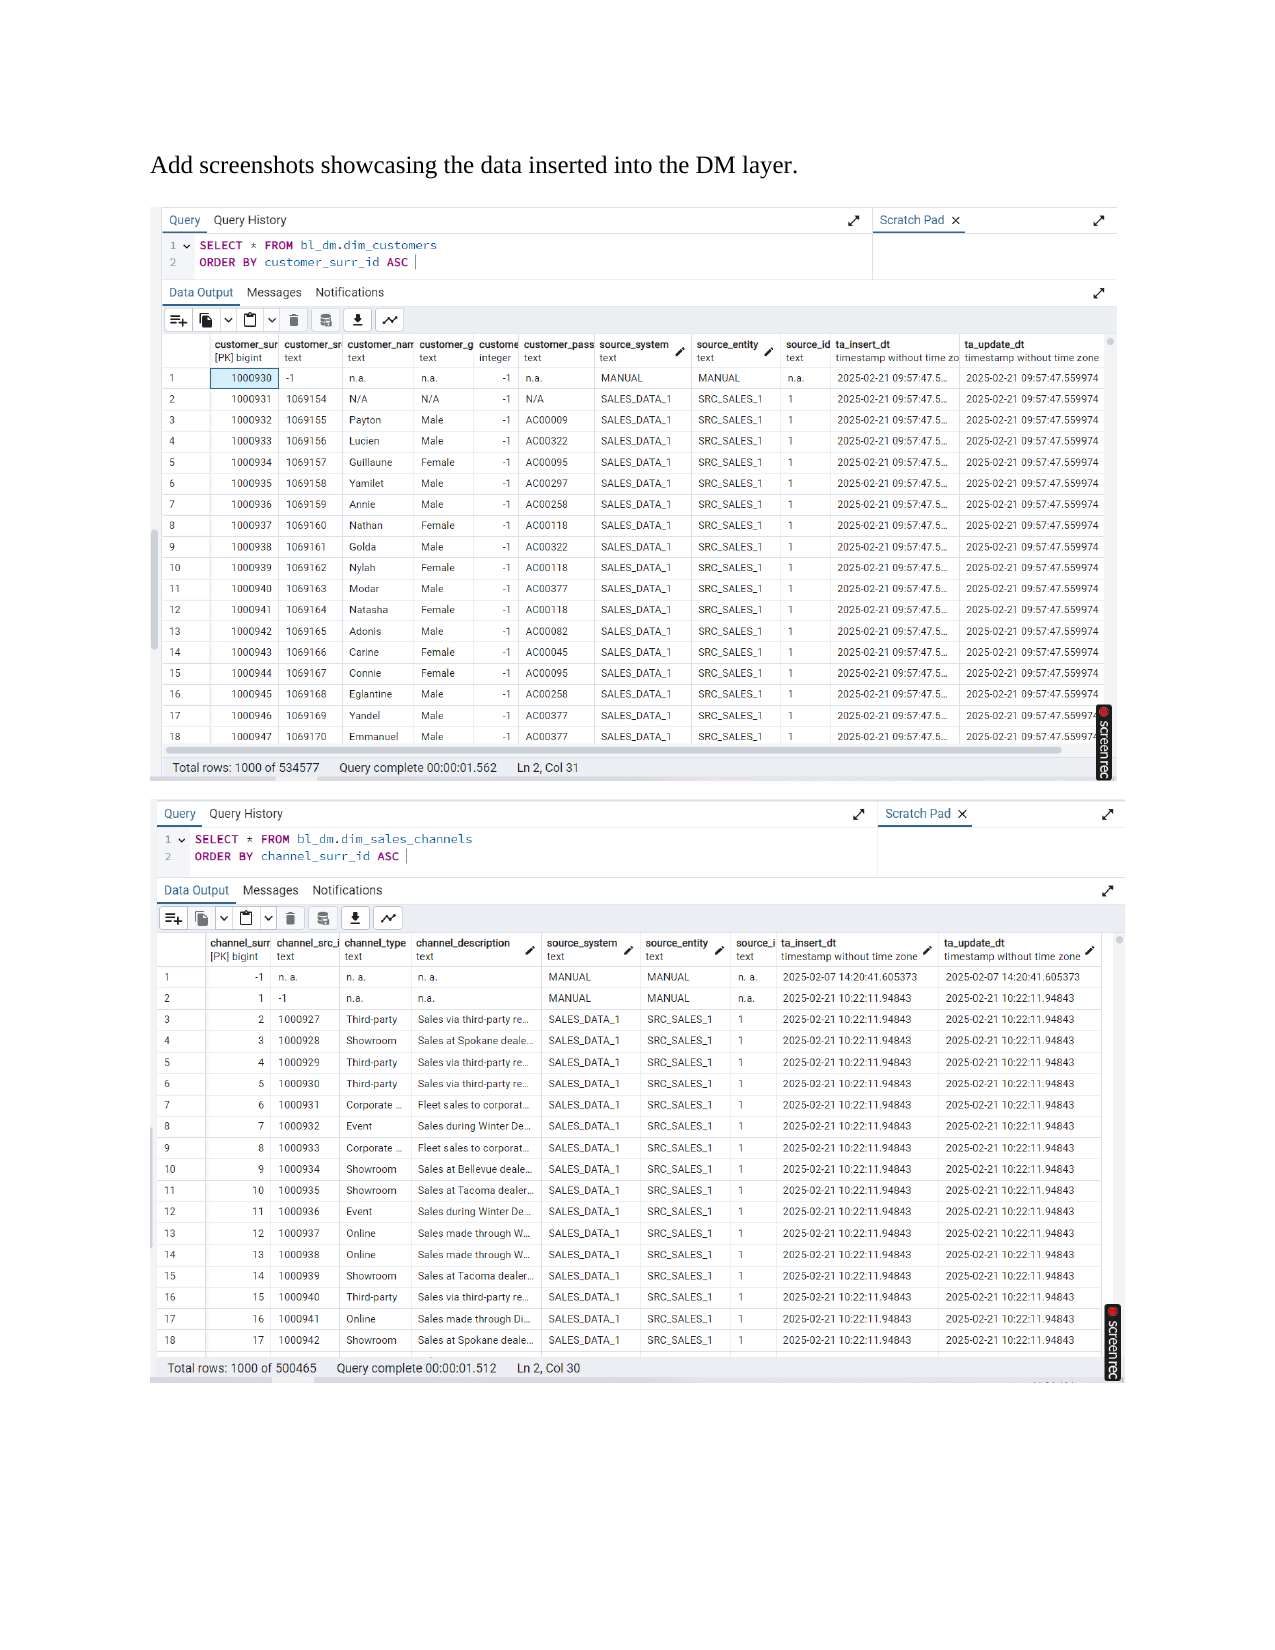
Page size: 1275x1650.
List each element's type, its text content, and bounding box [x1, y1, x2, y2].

text Add screenshots showcasing the data inserted into the DM layer. [150, 150, 1125, 179]
picture [150, 207, 1117, 781]
picture [150, 799, 1125, 1383]
